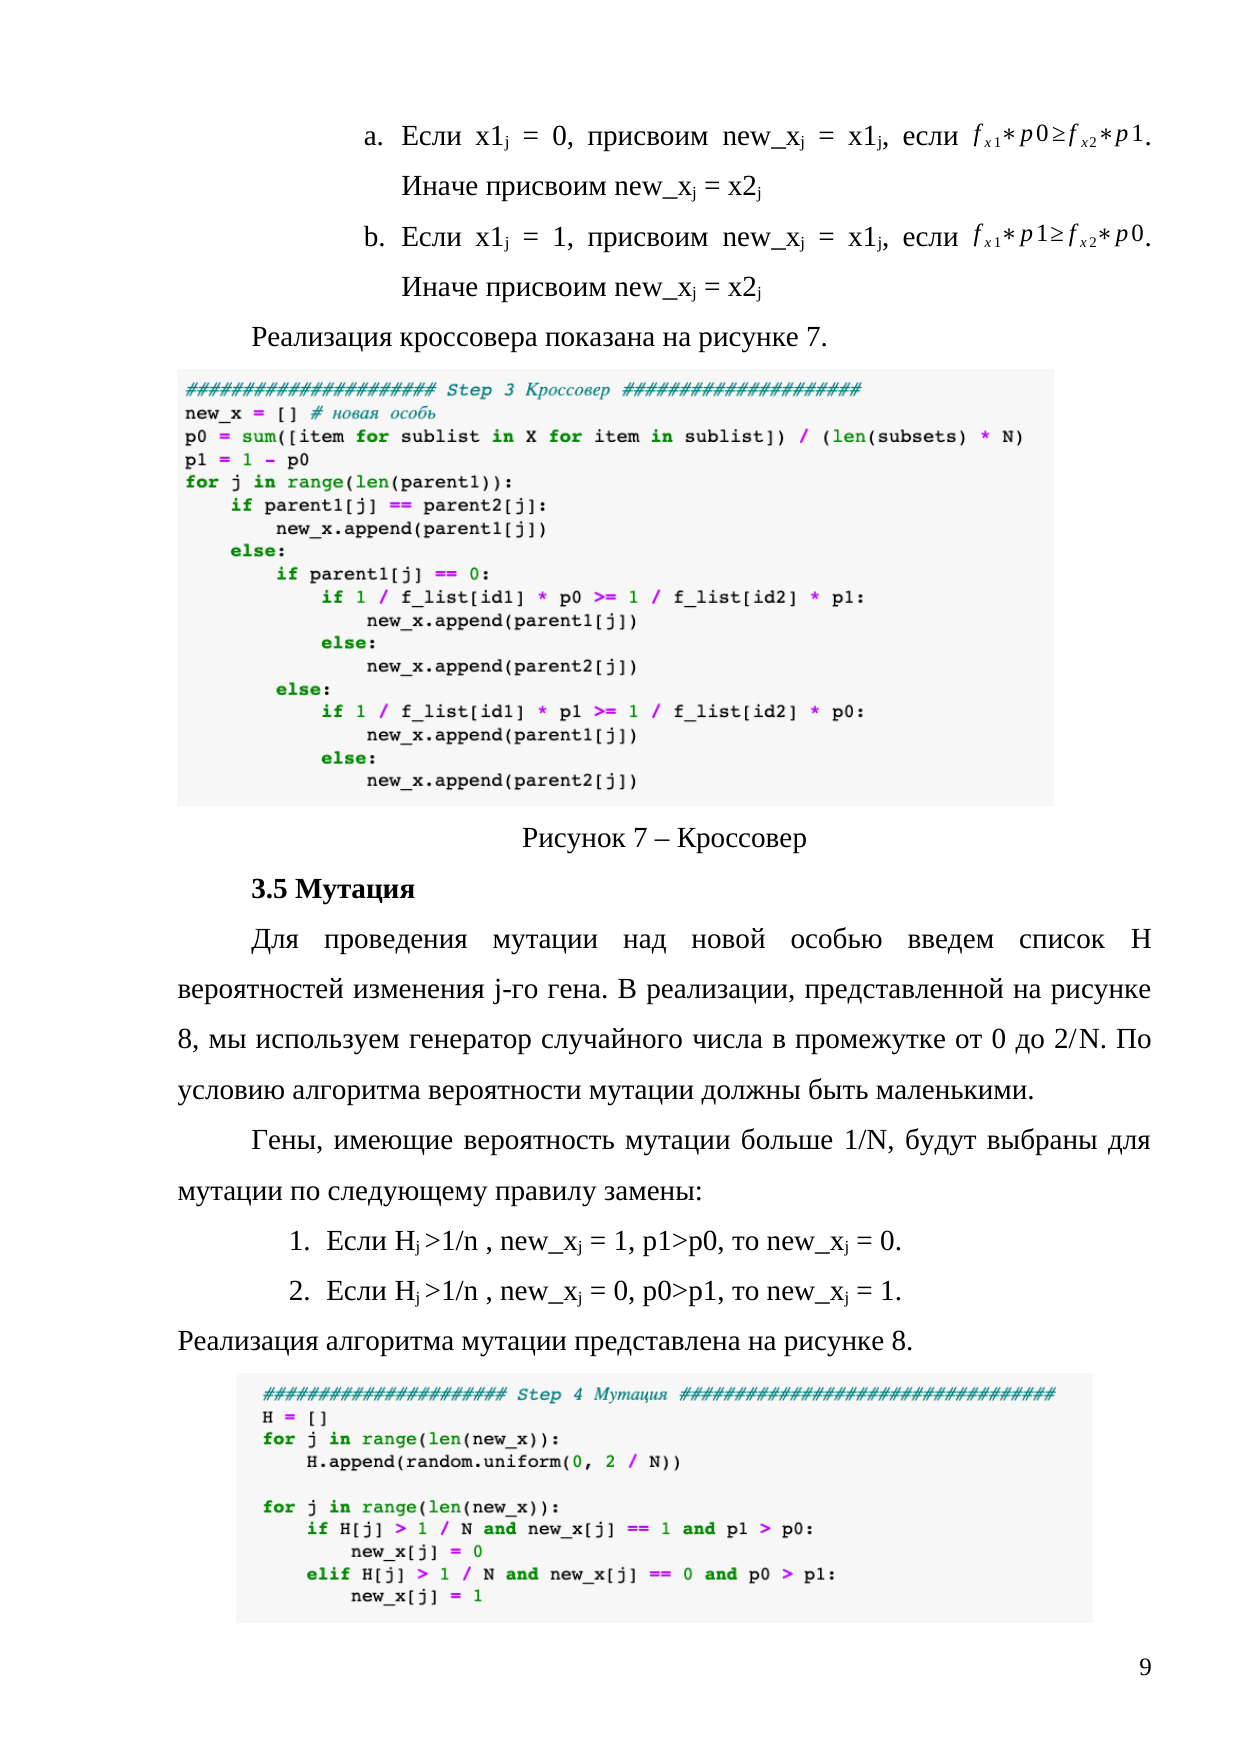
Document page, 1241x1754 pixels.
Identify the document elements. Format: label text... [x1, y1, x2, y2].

text Реализация алгоритма мутации представлена на рисунке 8. [177, 1323, 1152, 1357]
picture [177, 369, 1055, 806]
text Для проведения мутации над новой особью введем список H вероятностей изменения j-го гена. В реализации, представленной на рисунке 8, мы используем генератор случайного числа в промежутке от 0 до 2/N. По условию алгоритма вероятности мутации должны быть маленькими. [177, 921, 1152, 1106]
list Если x1j = 1, присвоим new_xj = x1j, если . Иначе присвоим new_xj = x2j [363, 219, 1152, 303]
list Если x1j = 0, присвоим new_xj = x1j, если . Иначе присвоим new_xj = x2j [363, 118, 1152, 202]
picture [236, 1373, 1093, 1623]
list Если Hj >1/n , new_xj = 1, p1>p0, то new_xj = 0. [288, 1223, 1152, 1256]
text Гены, имеющие вероятность мутации больше 1/N, будут выбраны для мутации по следующему правилу замены: [177, 1122, 1152, 1206]
list Если Hj >1/n , new_xj = 0, p0>p1, то new_xj = 1. [288, 1273, 1152, 1307]
text 3.5 Мутация [177, 871, 1152, 904]
text Рисунок 7 – Кроссовер [177, 820, 1152, 854]
text Реализация кроссовера показана на рисунке 7. [177, 319, 1152, 353]
